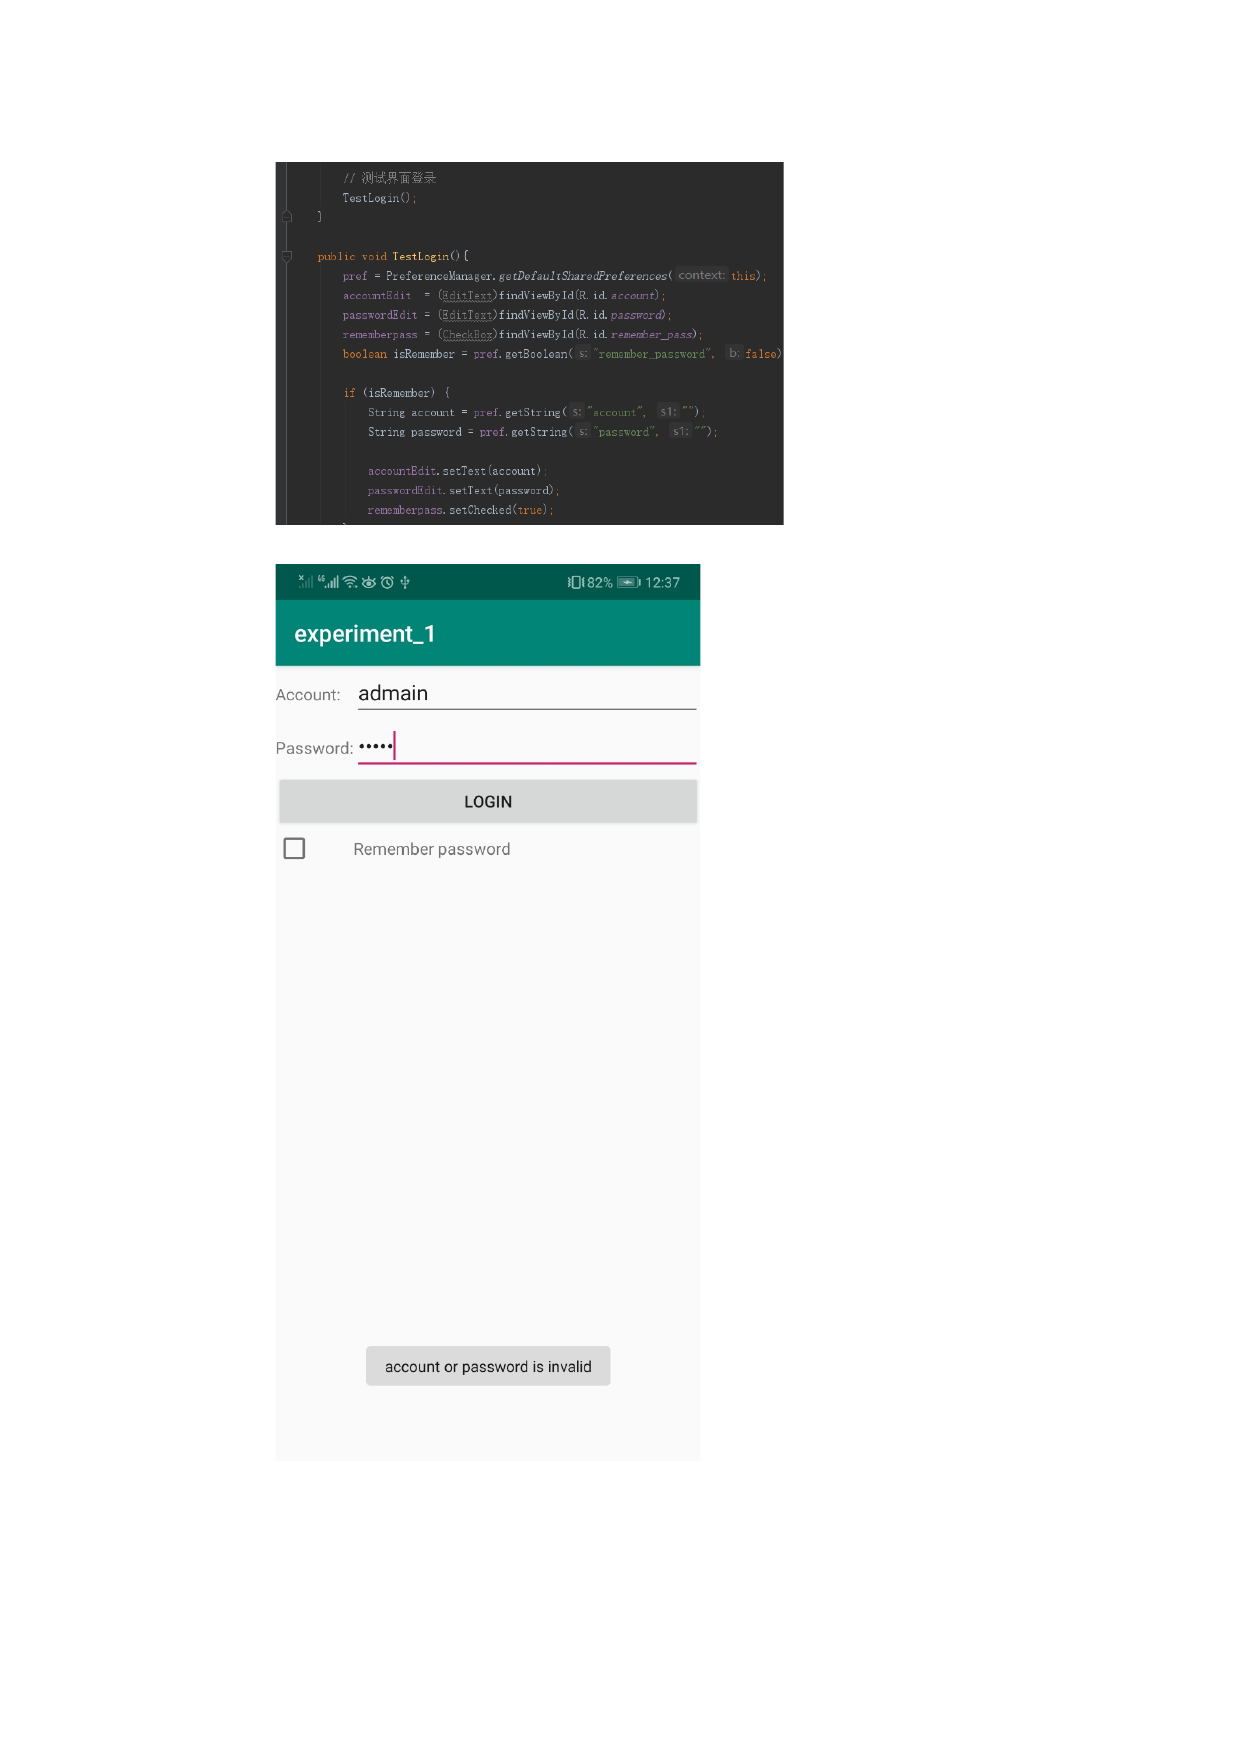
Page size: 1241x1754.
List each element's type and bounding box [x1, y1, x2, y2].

picture [275, 564, 701, 1461]
picture [275, 162, 784, 525]
